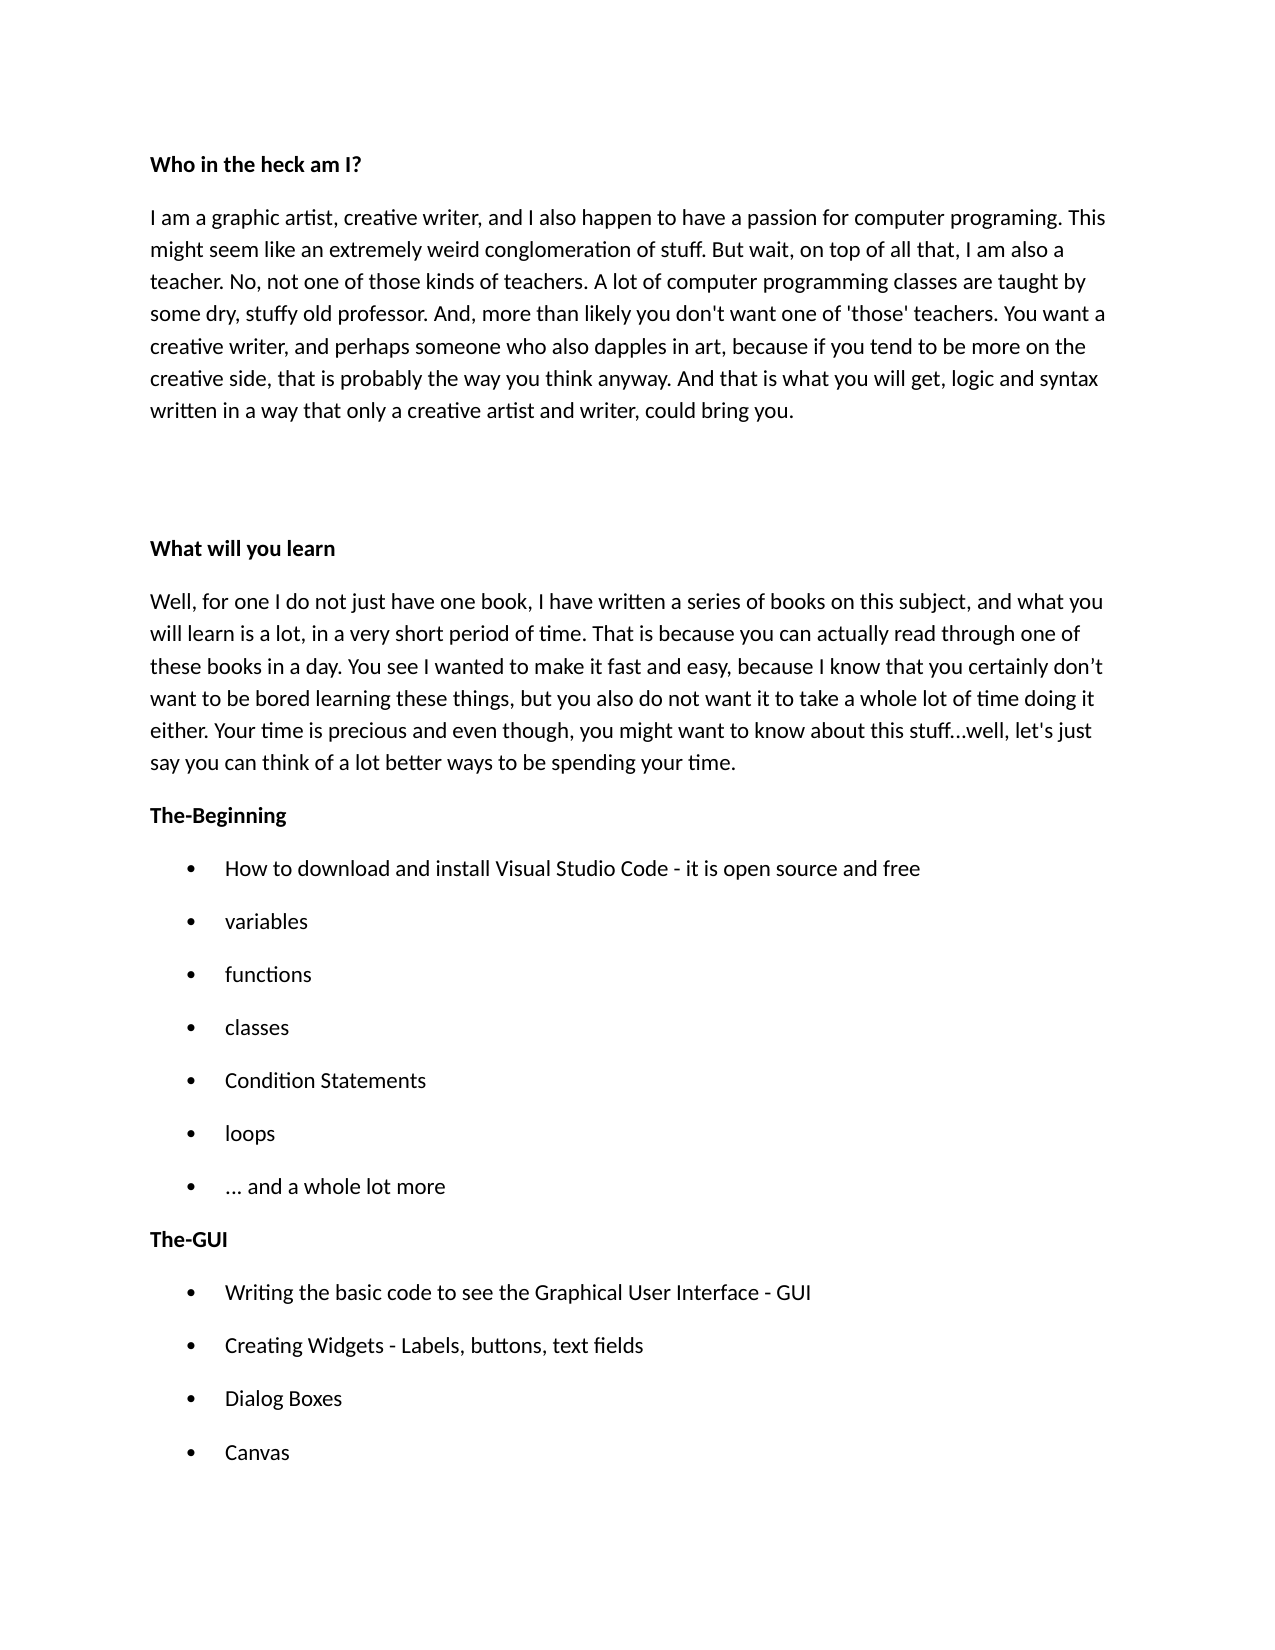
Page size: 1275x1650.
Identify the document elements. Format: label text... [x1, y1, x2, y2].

list How to download and install Visual Studio Code - it is open source and free [187, 854, 1125, 882]
text Who in the heck am I? [150, 150, 1125, 178]
list Canvas [187, 1438, 1125, 1466]
list functions [187, 960, 1125, 988]
list Writing the basic code to see the Graphical User Interface - GUI [187, 1278, 1125, 1307]
list Condition Statements [187, 1066, 1125, 1094]
list Dialog Boxes [187, 1384, 1125, 1413]
text The-GUI [150, 1226, 1125, 1253]
text I am a graphic artist, creative writer, and I also happen to have a passion for computer programing. This might seem like an extremely weird conglomeration of stuff. But wait, on top of all that, I am also a teacher. No, not one of those kinds of teachers. A lot of computer programming classes are taught by some dry, stuffy old professor. And, more than likely you don't want one of 'those' teachers. You want a creative writer, and perhaps someone who also dapples in art, because if you tend to be more on the creative side, that is probably the way you think anyway. And that is what you will get, logic and syntax written in a way that only a creative artist and writer, could bring you. [150, 203, 1125, 424]
list Creating Widgets - Labels, buttons, text fields [187, 1332, 1125, 1359]
text The-Beginning [150, 801, 1125, 829]
list classes [187, 1013, 1125, 1041]
list ... and a whole lot more [187, 1172, 1125, 1201]
list variables [187, 907, 1125, 935]
text What will you learn [150, 534, 1125, 562]
list loops [187, 1119, 1125, 1147]
text Well, for one I do not just have one book, I have written a series of books on this subject, and what you will learn is a lot, in a very short period of time. That is because you can actually read through one of these books in a day. You see I wanted to make it fast and easy, because I know that you certainly don’t want to be bored learning these things, but you also do not want it to take a whole lot of time doing it either. Your time is precious and even though, you might want to know about this stuff...well, let's just say you can think of a lot better ways to be spending your time. [150, 587, 1125, 776]
